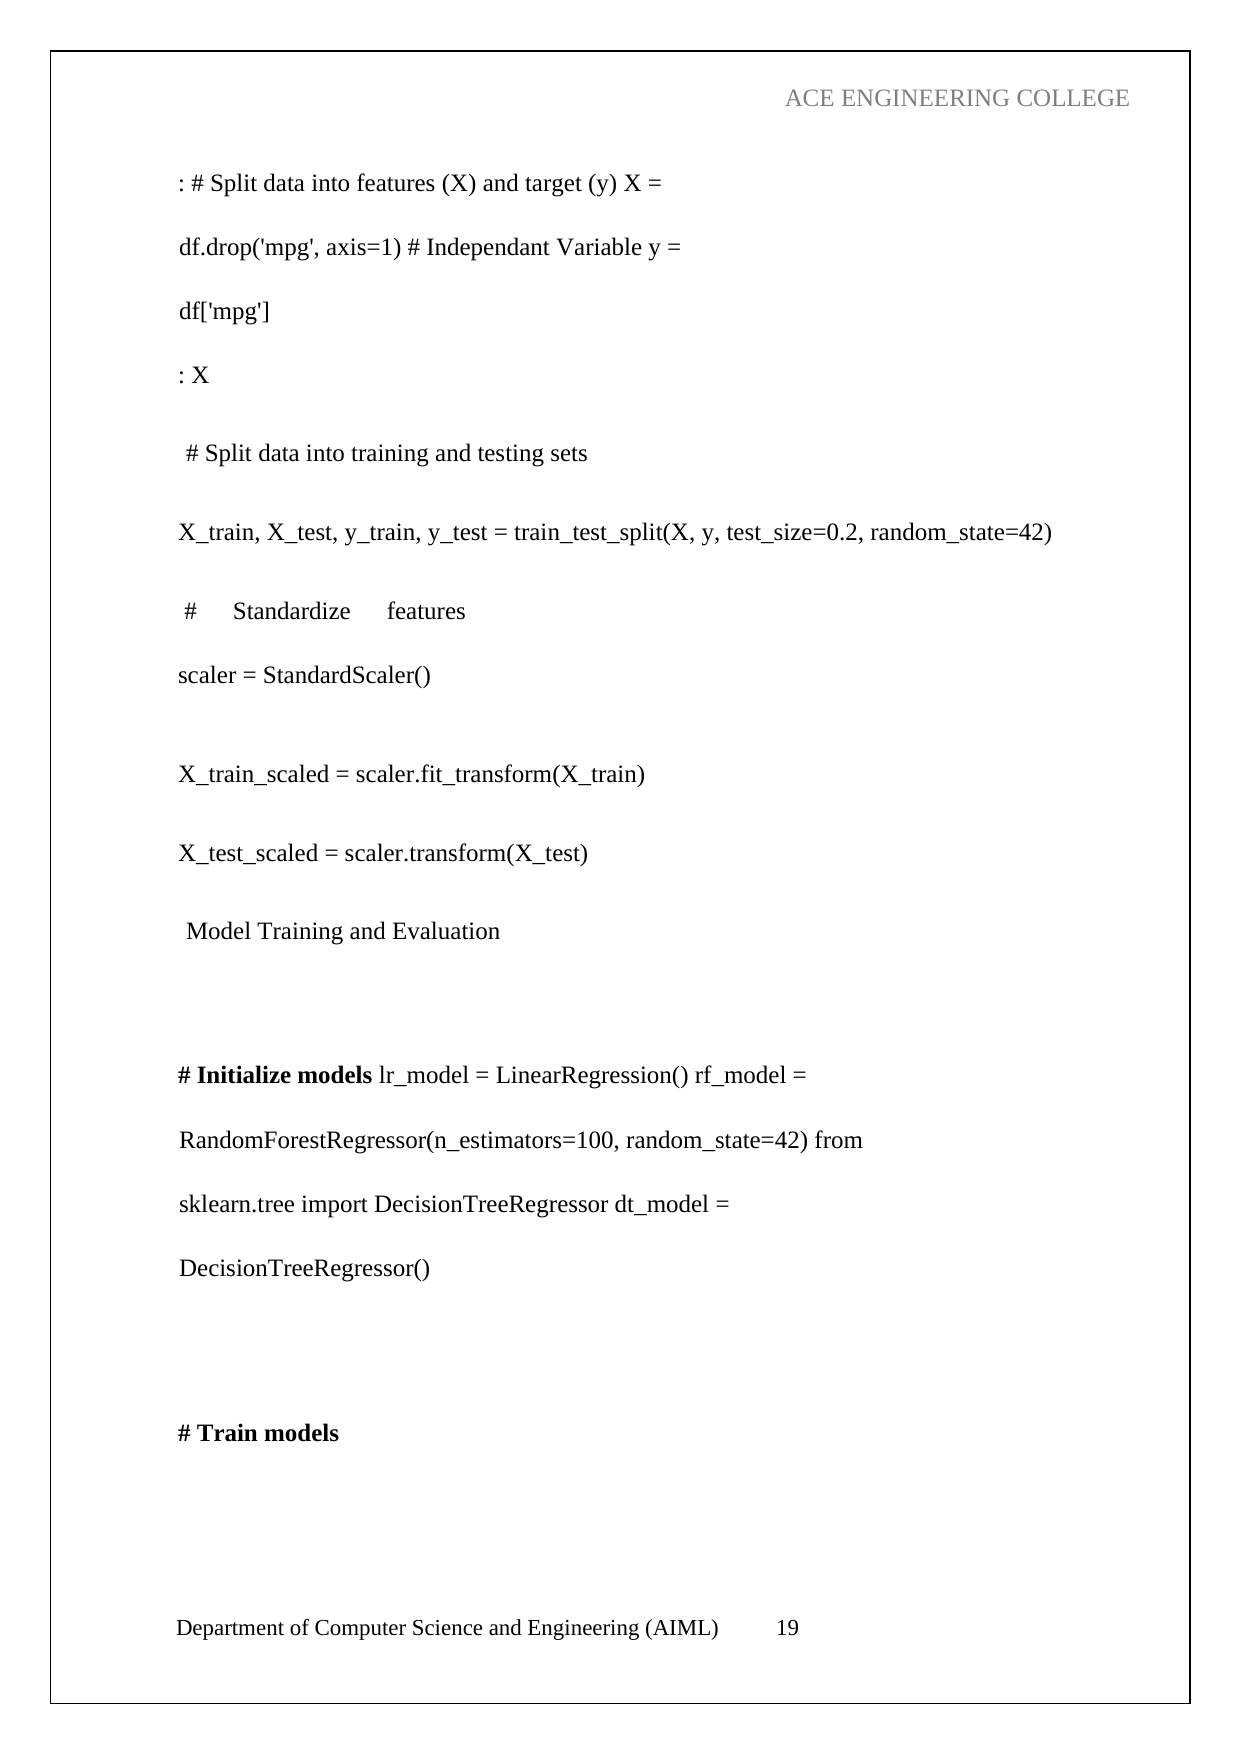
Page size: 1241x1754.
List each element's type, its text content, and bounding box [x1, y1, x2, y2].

text X_train_scaled = scaler.fit_transform(X_train) [178, 759, 1129, 788]
text # Standardize features scaler = StandardScaler() [178, 596, 466, 688]
text : X [178, 360, 1129, 389]
text : # Split data into features (X) and target (y) X = df.drop('mpg', axis=1) # Independant Variable y = df['mpg'] [178, 168, 690, 325]
text X_train, X_test, y_train, y_test = train_test_split(X, y, test_size=0.2, random_state=42) [178, 517, 1129, 546]
text # Train models [178, 1418, 1132, 1447]
text X_test_scaled = scaler.transform(X_test) [178, 838, 1129, 866]
text # Initialize models lr_model = LinearRegression() rf_model = RandomForestRegressor(n_estimators=100, random_state=42) from sklearn.tree import DecisionTreeRegressor dt_model = DecisionTreeRegressor() [178, 1061, 927, 1282]
text # Split data into training and testing sets [186, 438, 1129, 467]
text Model Training and Evaluation [186, 916, 1129, 945]
